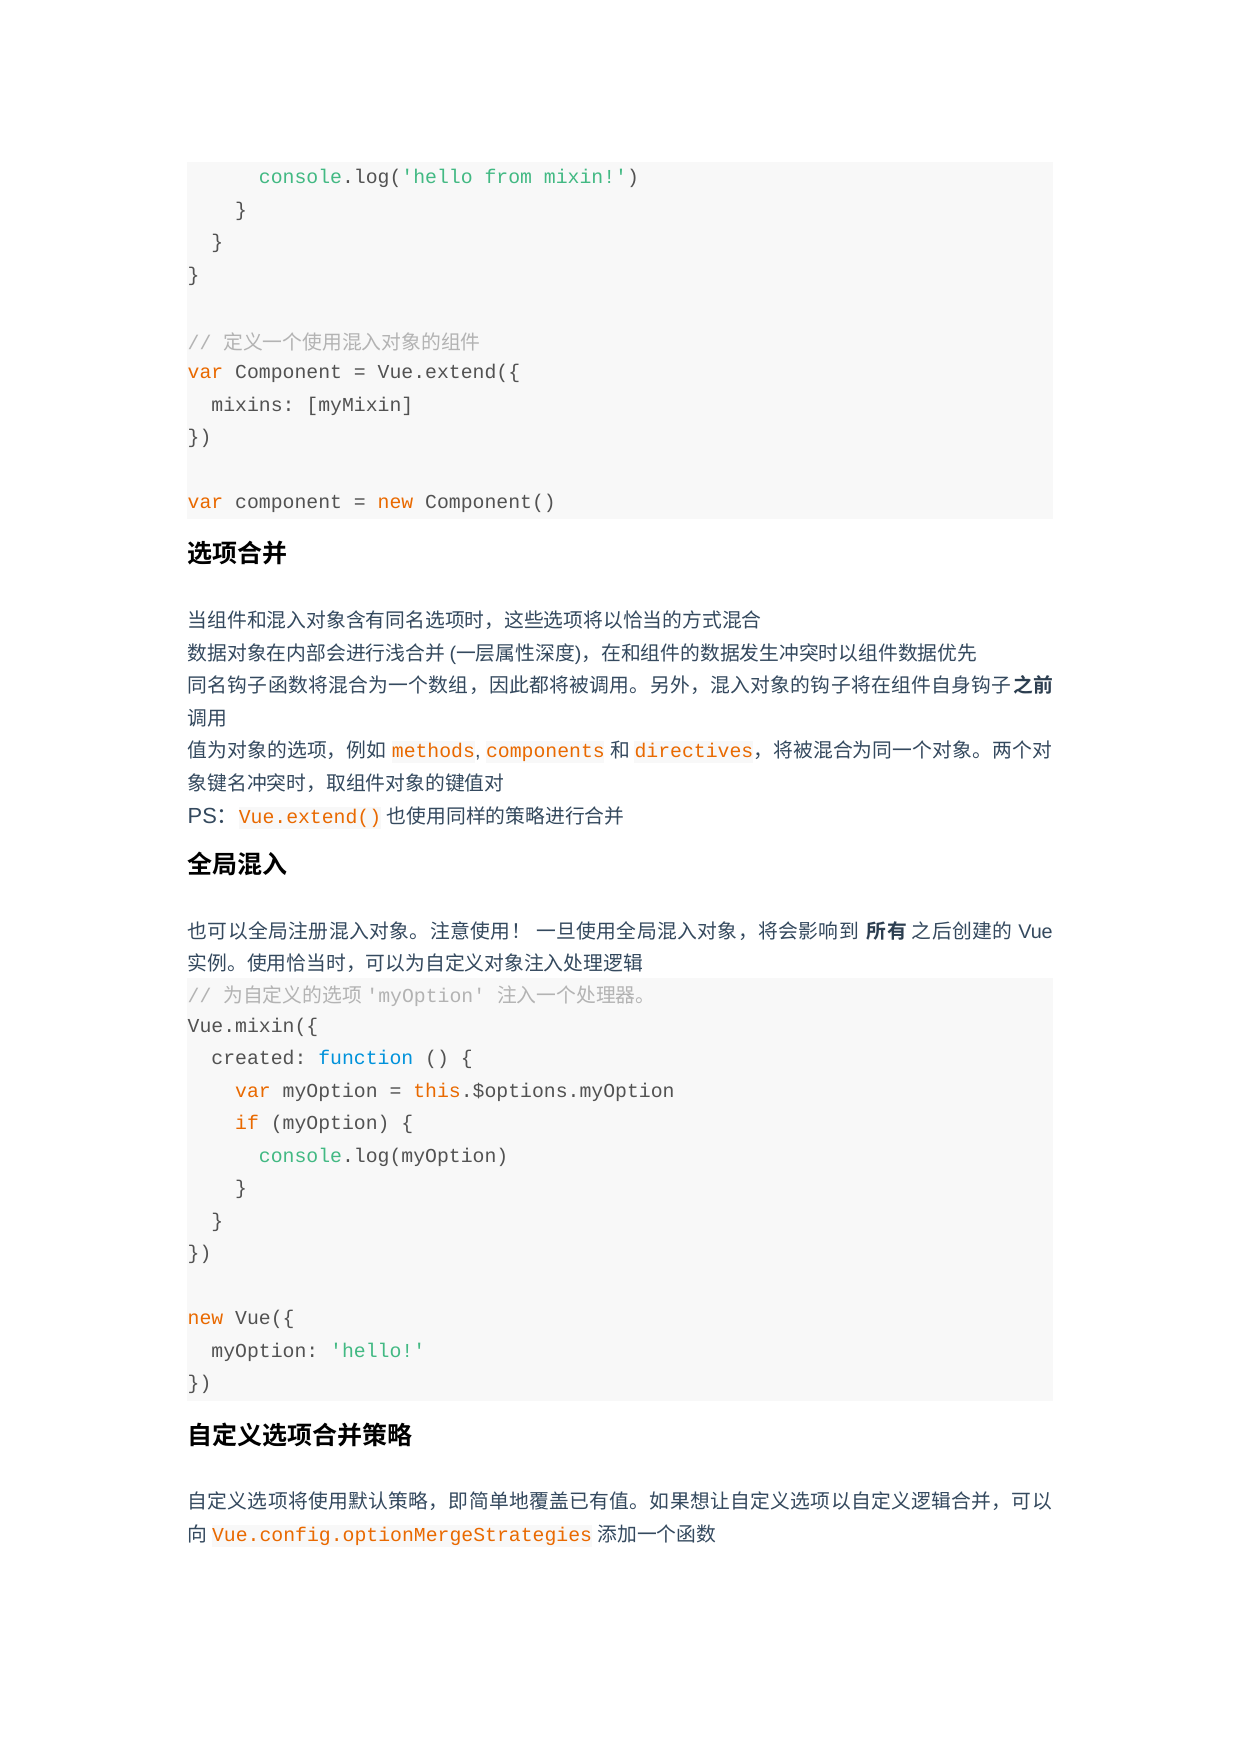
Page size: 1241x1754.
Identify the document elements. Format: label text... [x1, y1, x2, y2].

text 值为对象的选项，例如 methods, components 和 directives，将被混合为同一个对象。两个对象键名冲突时，取组件对象的键值对 [187, 733, 1053, 798]
text 同名钩子函数将混合为一个数组，因此都将被调用。另外，混入对象的钩子将在组件自身钩子之前调用 [187, 668, 1053, 733]
text // 为自定义的选项 'myOption' 注入一个处理器。 Vue.mixin({ created: function () { var myOption = this.$options.myOption if (myOption) { console.log(myOption) } } }) new Vue({ myOption: 'hello!' }) [187, 978, 1053, 1401]
text 也可以全局注册混入对象。注意使用！ 一旦使用全局混入对象，将会影响到 所有 之后创建的 Vue 实例。使用恰当时，可以为自定义对象注入处理逻辑 [187, 913, 1053, 978]
text 当组件和混入对象含有同名选项时，这些选项将以恰当的方式混合 [187, 603, 1053, 635]
subtitle 全局混入 [187, 830, 1053, 895]
subtitle 自定义选项合并策略 [187, 1401, 1053, 1466]
text 自定义选项将使用默认策略，即简单地覆盖已有值。如果想让自定义选项以自定义逻辑合并，可以向 Vue.config.optionMergeStrategies 添加一个函数 [187, 1484, 1053, 1549]
subtitle 选项合并 [187, 519, 1053, 584]
text PS：Vue.extend() 也使用同样的策略进行合并 [238, 798, 1053, 830]
text 数据对象在内部会进行浅合并 (一层属性深度)，在和组件的数据发生冲突时以组件数据优先 [187, 635, 1053, 668]
